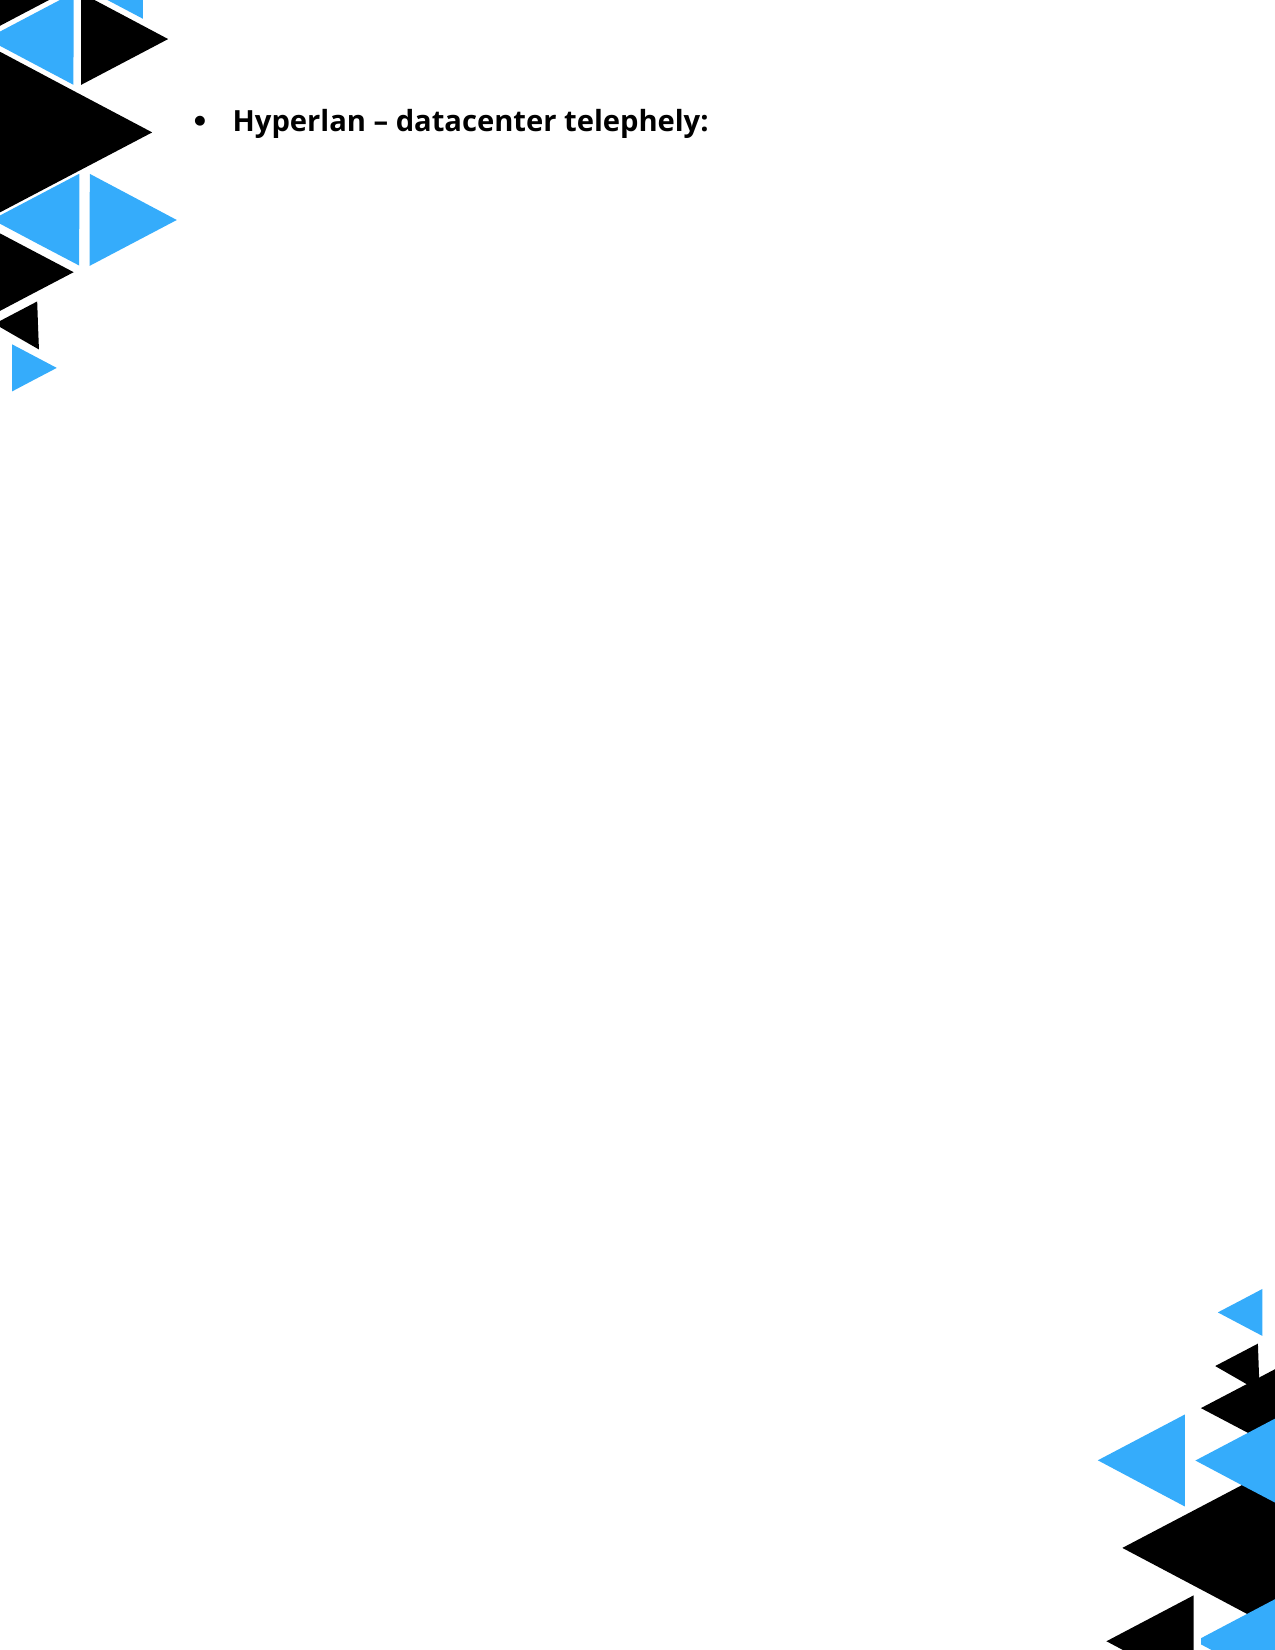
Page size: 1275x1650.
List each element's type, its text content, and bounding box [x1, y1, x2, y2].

subtitle Hyperlan – datacenter telephely: [195, 100, 1125, 140]
